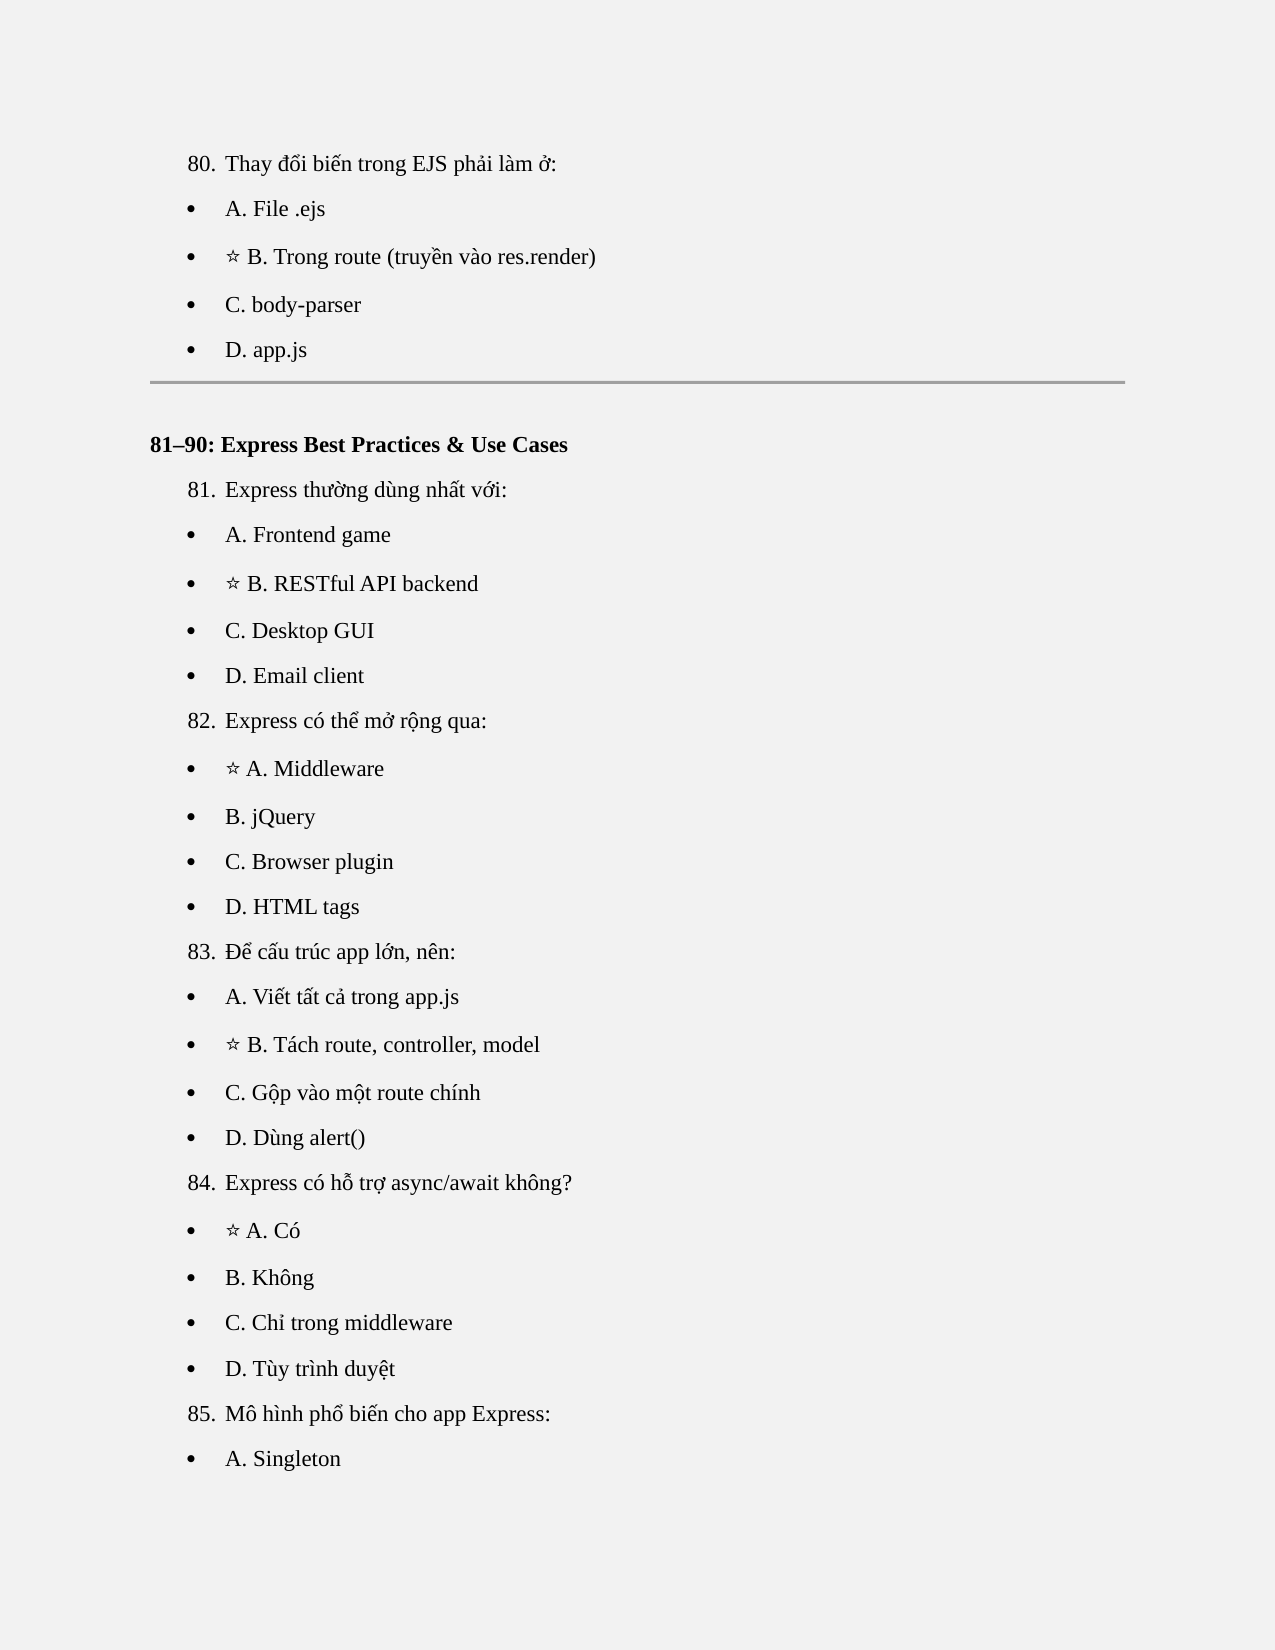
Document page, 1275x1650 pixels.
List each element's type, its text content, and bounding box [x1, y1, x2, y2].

list ⭐ A. Middleware [187, 752, 1125, 783]
list C. Gộp vào một route chính [187, 1079, 1125, 1105]
list ⭐ B. Tách route, controller, model [187, 1028, 1125, 1059]
list A. Frontend game [187, 521, 1125, 548]
list D. HTML tags [187, 893, 1125, 919]
list ⭐ A. Có [187, 1214, 1125, 1245]
list ⭐ B. RESTful API backend [187, 567, 1125, 598]
list Express có thể mở rộng qua: [187, 707, 1125, 733]
list ⭐ B. Trong route (truyền vào res.render) [187, 240, 1125, 271]
list Thay đổi biến trong EJS phải làm ở: [187, 150, 1125, 176]
list B. Không [187, 1264, 1125, 1291]
list Để cấu trúc app lớn, nên: [187, 938, 1125, 964]
list A. Viết tất cả trong app.js [187, 983, 1125, 1009]
list C. body-parser [187, 291, 1125, 317]
list C. Desktop GUI [187, 617, 1125, 643]
list D. Dùng alert() [187, 1124, 1125, 1150]
list C. Browser plugin [187, 848, 1125, 874]
list D. Email client [187, 662, 1125, 688]
list B. jQuery [187, 803, 1125, 829]
list A. File .ejs [187, 195, 1125, 221]
list C. Chỉ trong middleware [187, 1309, 1125, 1336]
list Express có hỗ trợ async/await không? [187, 1169, 1125, 1195]
list Express thường dùng nhất với: [187, 476, 1125, 503]
list D. app.js [187, 336, 1125, 362]
list Mô hình phổ biến cho app Express: [187, 1400, 1125, 1426]
text 81–90: Express Best Practices & Use Cases [150, 431, 1125, 458]
list A. Singleton [187, 1445, 1125, 1471]
list D. Tùy trình duyệt [187, 1354, 1125, 1381]
